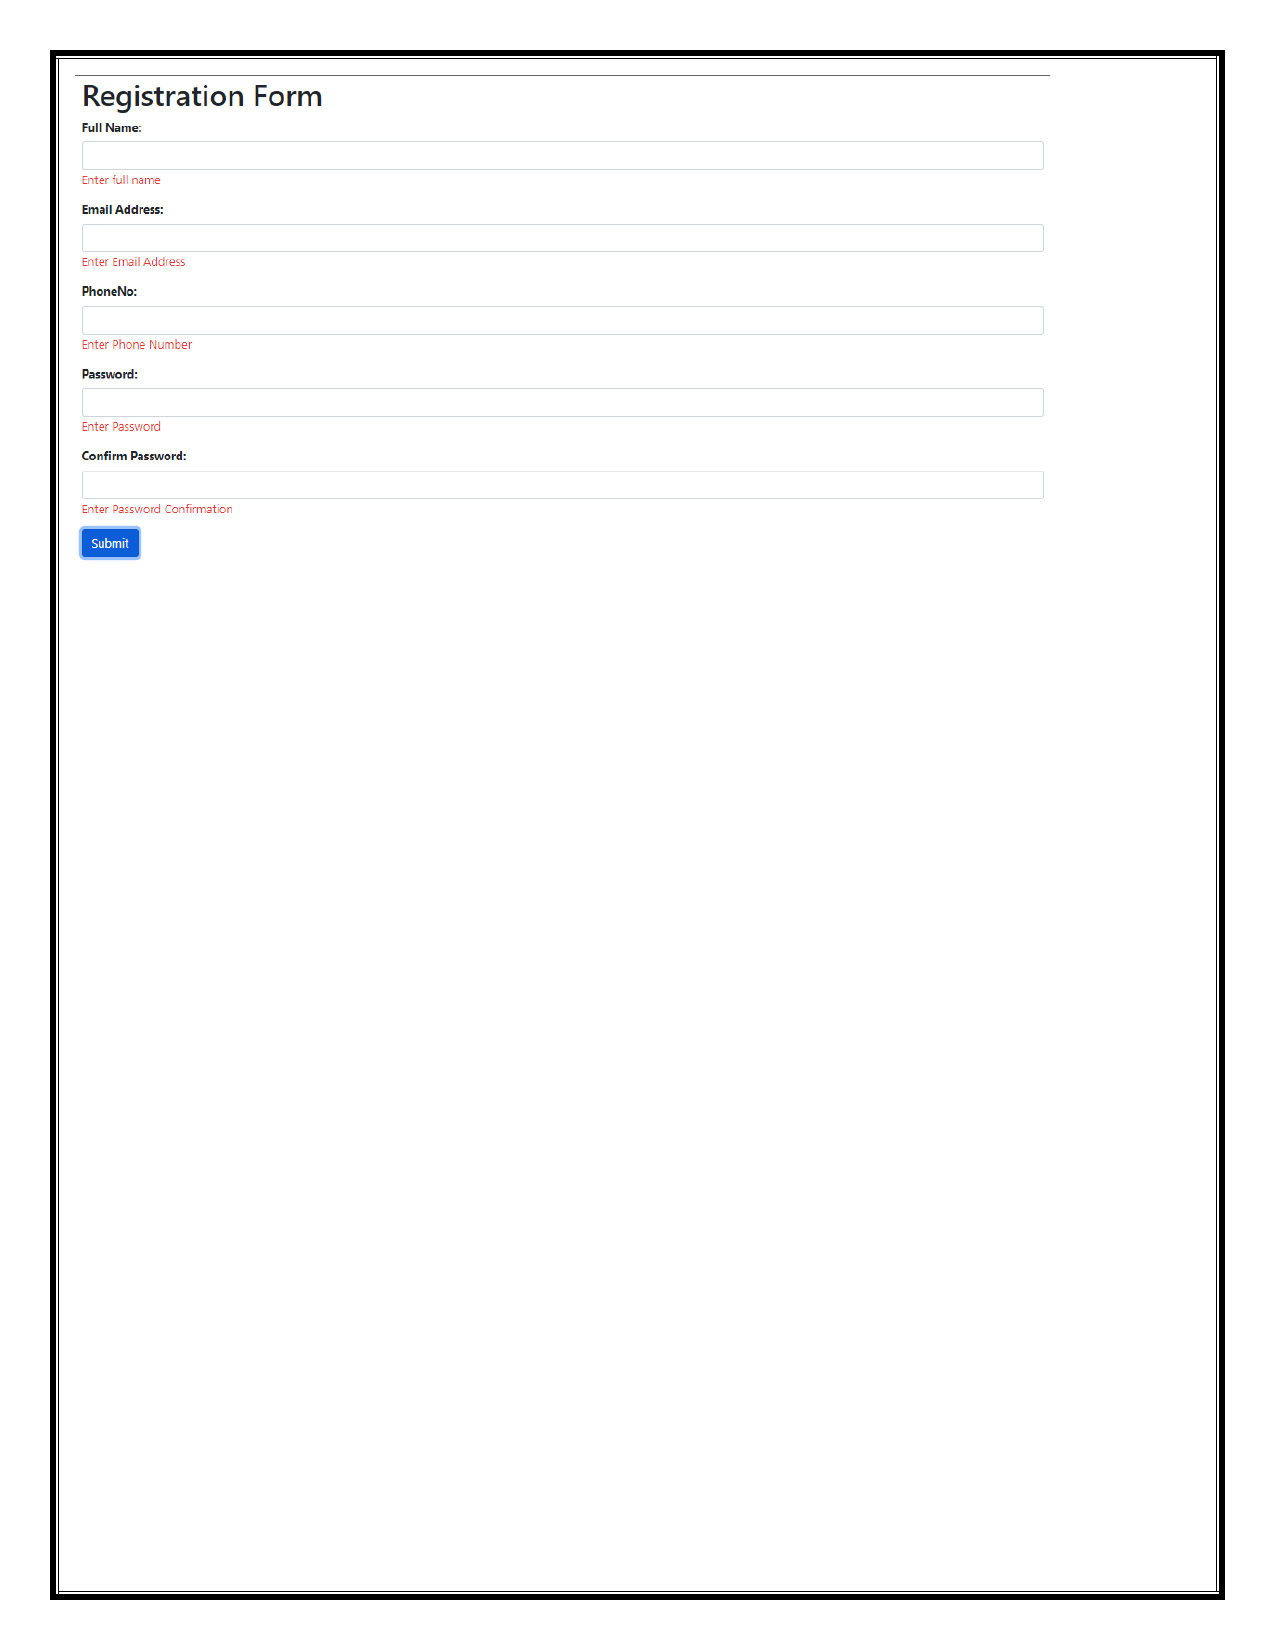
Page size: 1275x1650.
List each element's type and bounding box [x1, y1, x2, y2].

picture [75, 75, 1050, 564]
